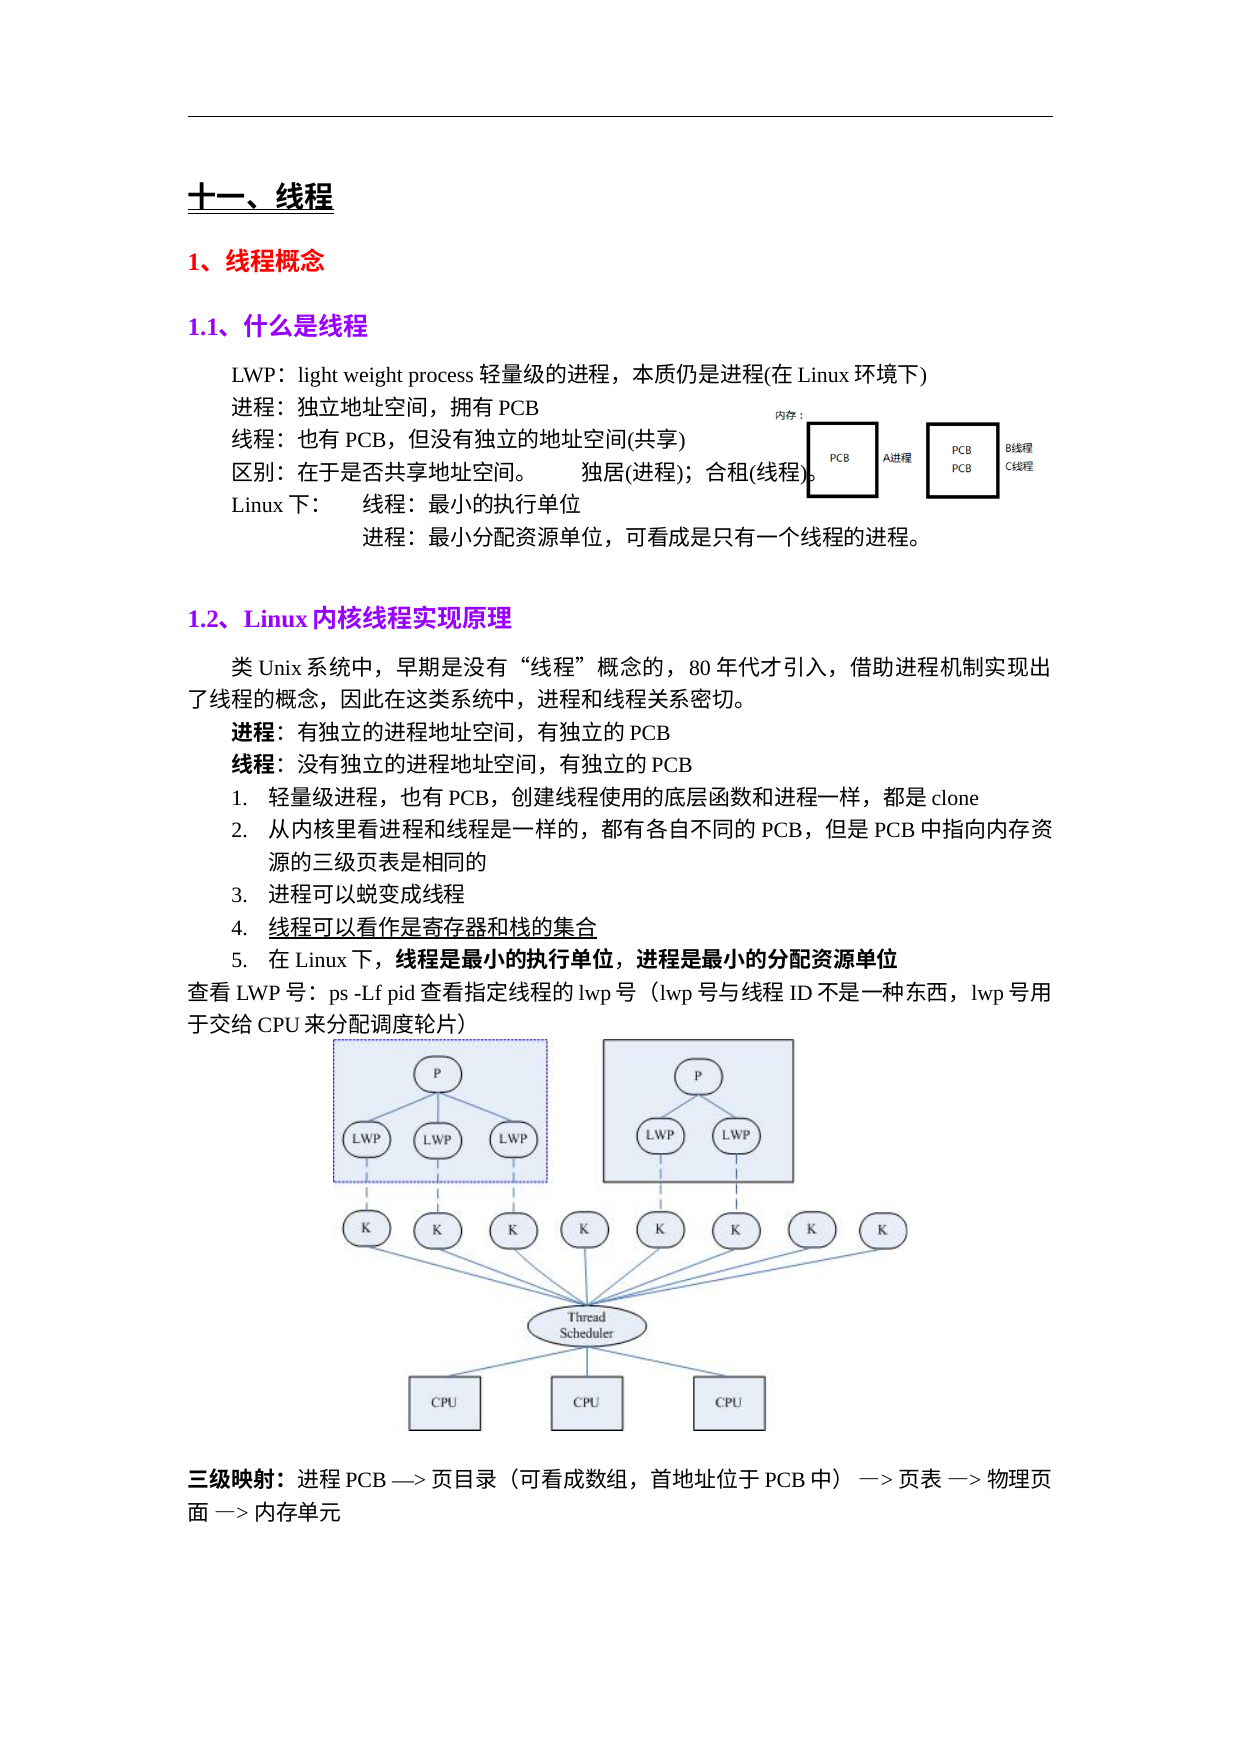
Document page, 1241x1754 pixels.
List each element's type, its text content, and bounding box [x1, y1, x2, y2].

list 进程可以蜕变成线程 [231, 877, 1053, 909]
text 线程：也有PCB，但没有独立的地址空间(共享) [187, 422, 1053, 454]
list 从内核里看进程和线程是一样的，都有各自不同的PCB，但是PCB中指向内存资源的三级页表是相同的 [231, 812, 1053, 877]
text 进程：独立地址空间，拥有PCB [187, 389, 1053, 422]
list 线程可以看作是寄存器和栈的集合 [231, 909, 1053, 942]
text 区别：在于是否共享地址空间。 独居(进程)；合租(线程)。 [187, 454, 1053, 487]
subtitle 1.1、什么是线程 [187, 292, 1053, 357]
text 线程：没有独立的进程地址空间，有独立的PCB [187, 747, 1053, 779]
text 进程：最小分配资源单位，可看成是只有一个线程的进程。 [187, 519, 1053, 552]
text 类Unix系统中，早期是没有“线程”概念的，80年代才引入，借助进程机制实现出了线程的概念，因此在这类系统中，进程和线程关系密切。 [187, 649, 1053, 714]
subtitle 1、线程概念 [187, 227, 1053, 292]
picture [333, 1039, 908, 1431]
text 三级映射：进程PCB —> 页目录（可看成数组，首地址位于PCB中） —> 页表 —> 物理页面 —> 内存单元 [187, 1462, 1053, 1527]
text Linux下： 线程：最小的执行单位 [187, 487, 1053, 519]
list 在Linux下，线程是最小的执行单位，进程是最小的分配资源单位 [231, 942, 1053, 974]
subtitle 十一、线程 [187, 162, 1053, 227]
list 轻量级进程，也有PCB，创建线程使用的底层函数和进程一样，都是clone [231, 779, 1053, 812]
text LWP：light weight process 轻量级的进程，本质仍是进程(在Linux环境下) [187, 357, 1053, 389]
text 进程：有独立的进程地址空间，有独立的PCB [187, 714, 1053, 747]
subtitle 1.2、Linux内核线程实现原理 [187, 584, 1053, 649]
text 查看LWP号：ps -Lf pid查看指定线程的lwp号（lwp号与线程ID不是一种东西，lwp号用于交给CPU来分配调度轮片） [187, 974, 1053, 1039]
